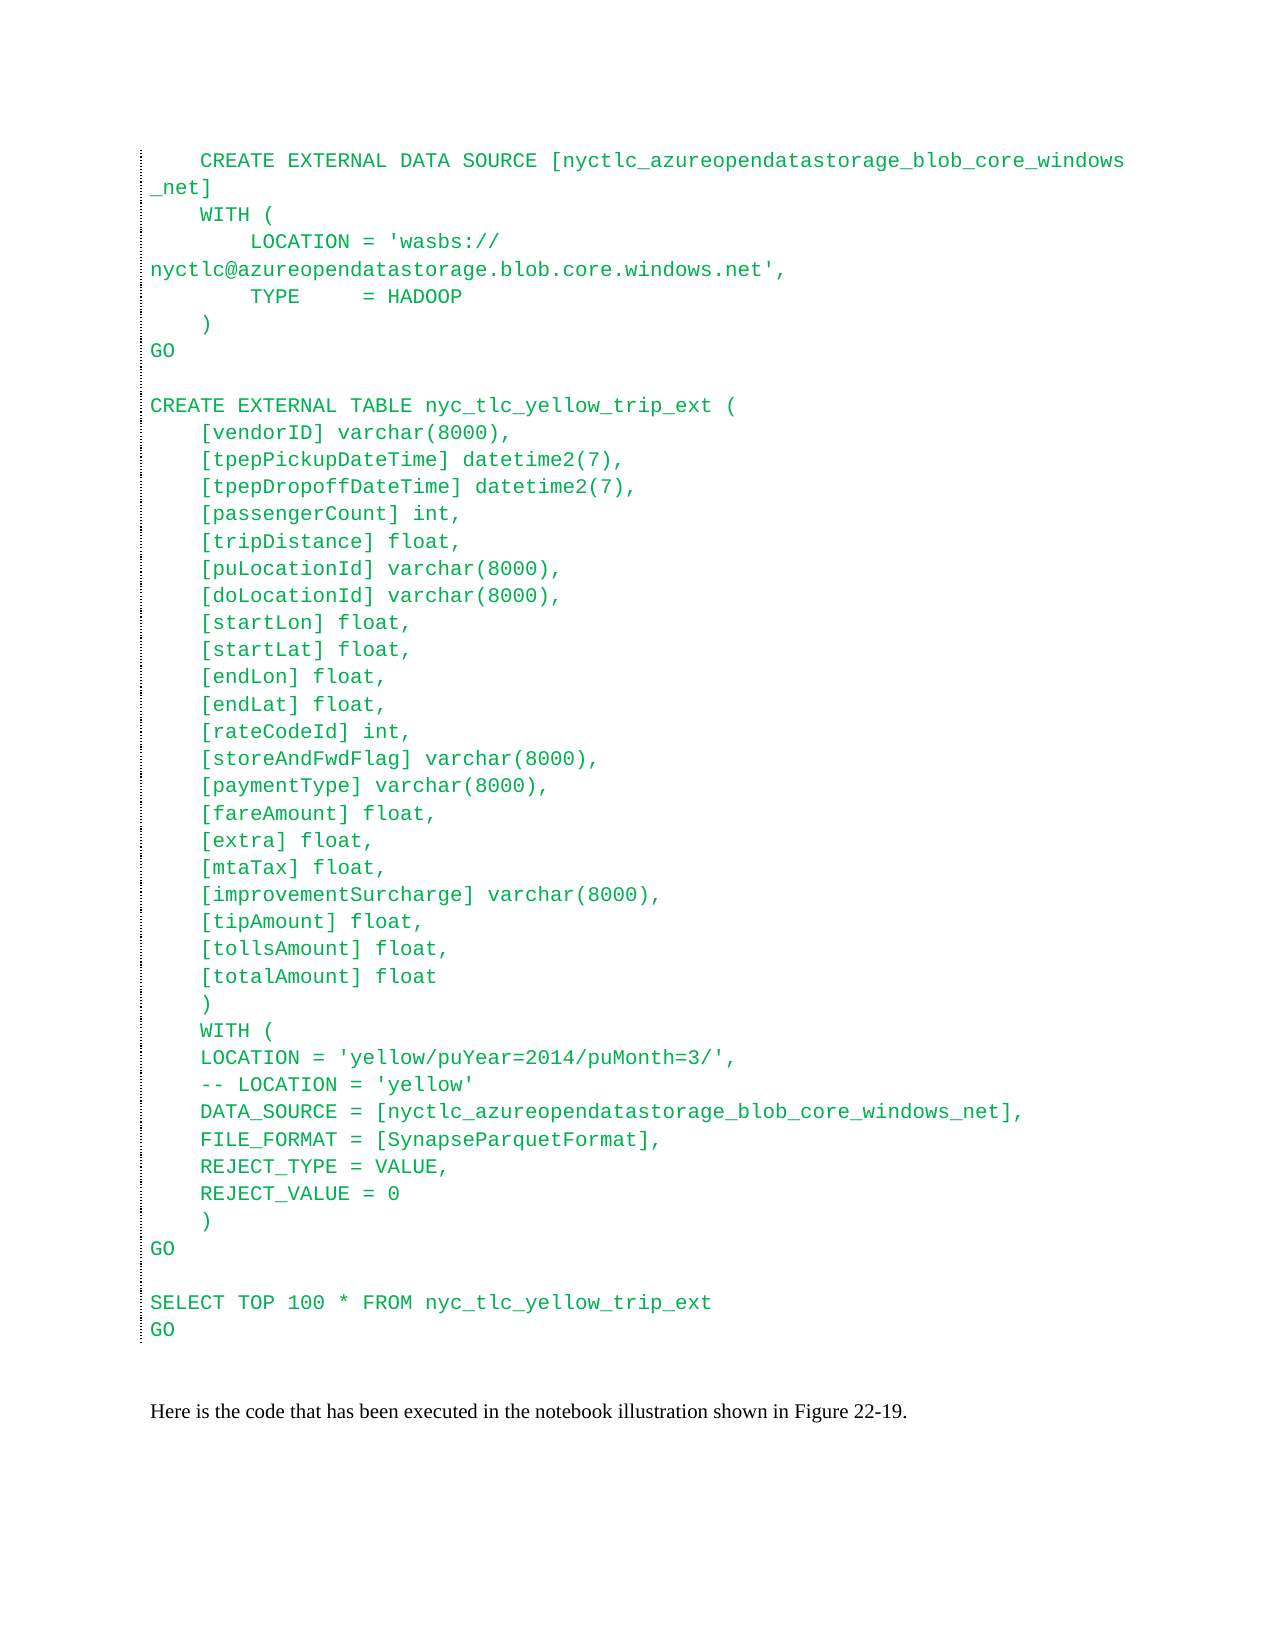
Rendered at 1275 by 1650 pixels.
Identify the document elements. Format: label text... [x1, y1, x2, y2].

text CREATE EXTERNAL TABLE nyc_tlc_yellow_trip_ext ( [139, 395, 1125, 418]
text [startLat] float, [139, 639, 1125, 663]
text GO [139, 340, 1125, 364]
text [fareAmount] float, [139, 802, 1125, 826]
text SELECT TOP 100 * FROM nyc_tlc_yellow_trip_ext [139, 1292, 1125, 1316]
text [extra] float, [139, 830, 1125, 853]
text [tollsAmount] float, [139, 938, 1125, 962]
text [totalAmount] float [139, 966, 1125, 989]
text REJECT_VALUE = 0 [139, 1183, 1125, 1207]
text WITH ( [139, 204, 1125, 228]
text LOCATION = 'yellow/puYear=2014/puMonth=3/', [139, 1047, 1125, 1071]
text LOCATION = 'wasbs://nyctlc@azureopendatastorage.blob.core.windows.net', [139, 232, 1125, 282]
text [passengerCount] int, [139, 503, 1125, 527]
text [puLocationId] varchar(8000), [139, 558, 1125, 581]
text [endLat] float, [139, 694, 1125, 717]
text REJECT_TYPE = VALUE, [139, 1156, 1125, 1179]
text [paymentType] varchar(8000), [139, 775, 1125, 799]
text [startLon] float, [139, 612, 1125, 636]
text GO [139, 1319, 1125, 1343]
text [tpepPickupDateTime] datetime2(7), [139, 449, 1125, 473]
text [endLon] float, [139, 667, 1125, 690]
text FILE_FORMAT = [SynapseParquetFormat], [139, 1129, 1125, 1152]
text ) [139, 993, 1125, 1016]
text DATA_SOURCE = [nyctlc_azureopendatastorage_blob_core_windows_net], [139, 1102, 1125, 1125]
text GO [139, 1237, 1125, 1261]
text [tipAmount] float, [139, 911, 1125, 935]
text CREATE EXTERNAL DATA SOURCE [nyctlc_azureopendatastorage_blob_core_windows_net] [150, 150, 1125, 201]
text [tripDistance] float, [139, 531, 1125, 554]
text [vendorID] varchar(8000), [139, 422, 1125, 446]
text [doLocationId] varchar(8000), [139, 585, 1125, 609]
text [improvementSurcharge] varchar(8000), [139, 884, 1125, 908]
text WITH ( [139, 1020, 1125, 1044]
text [mtaTax] float, [139, 857, 1125, 881]
text ) [139, 1210, 1125, 1234]
text [storeAndFwdFlag] varchar(8000), [139, 748, 1125, 772]
text -- LOCATION = 'yellow' [139, 1074, 1125, 1098]
text [tpepDropoffDateTime] datetime2(7), [139, 476, 1125, 500]
text Here is the code that has been executed in the notebook illustration shown in Figure 22-19. [150, 1399, 1125, 1423]
text TYPE = HADOOP [139, 286, 1125, 309]
text [rateCodeId] int, [139, 721, 1125, 744]
text ) [139, 313, 1125, 337]
